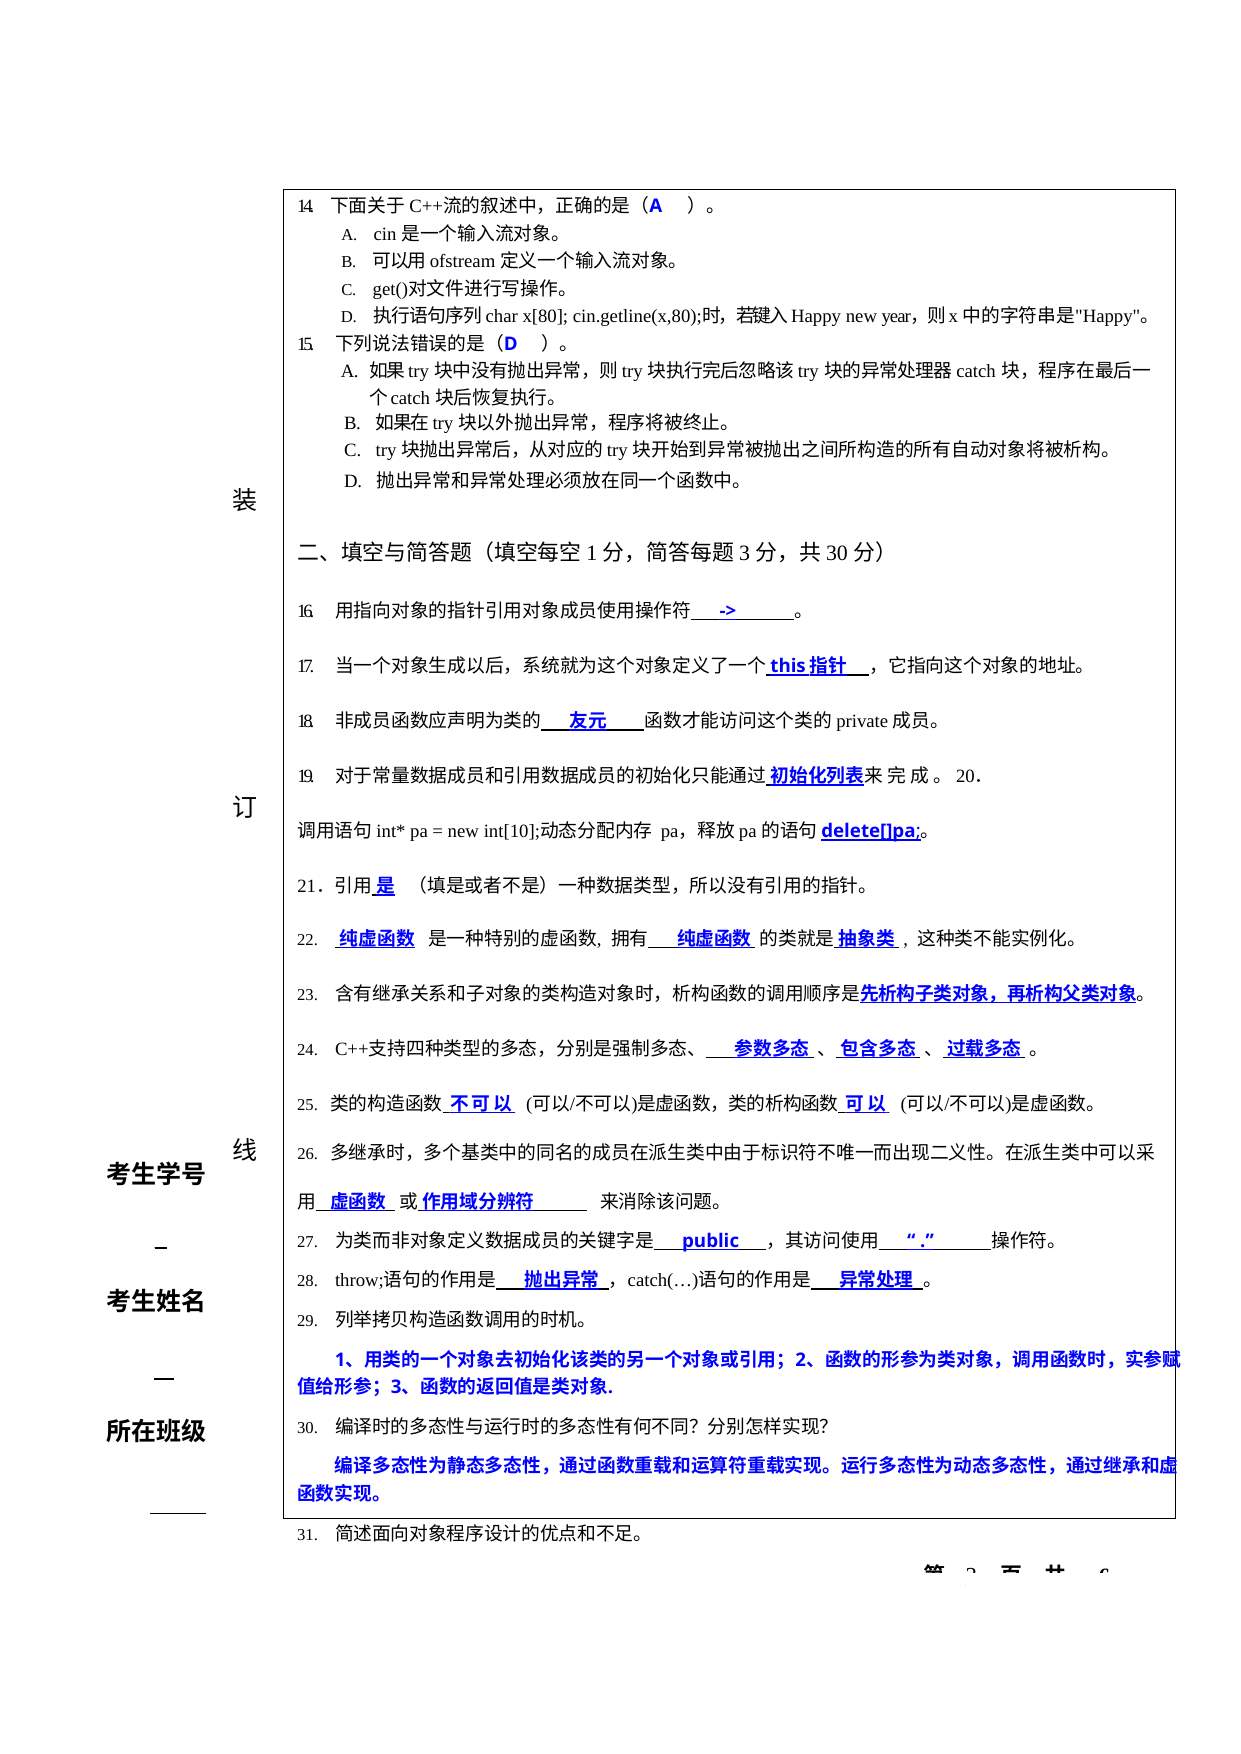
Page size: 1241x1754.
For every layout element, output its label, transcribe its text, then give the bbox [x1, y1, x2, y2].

list 下列说法错误的是（D ）。 [297, 328, 1184, 355]
list 非成员函数应声明为类的 友元 函数才能访问这个类的 private 成员。 [297, 706, 1184, 733]
list 简述面向对象程序设计的优点和不足。 [297, 1518, 1184, 1545]
list 21．引用 是 （填是或者不是）一种数据类型，所以没有引用的指针。 [297, 871, 984, 898]
text 装 [150, 480, 261, 505]
subtitle 二、填空与简答题（填空每空 1 分，简答每题 3 分，共 30 分） [297, 535, 1184, 567]
list throw;语句的作用是 抛出异常 ，catch(…)语句的作用是 异常处理 。 [297, 1265, 1184, 1292]
text 所在班级 [64, 1414, 248, 1447]
list 类的构造函数 不可以 (可以/不可以)是虚函数，类的析构函数 可以 (可以/不可以)是虚函数。 [297, 1088, 1184, 1116]
text 线 [150, 1131, 261, 1155]
list 为类而非对象定义数据成员的关键字是 public ，其访问使用 “ .” 操作符。 [297, 1225, 1184, 1253]
list 执行语句序列 char x[80]; cin.getline(x,80);时，若键入 Happy new year，则 x 中的字符串是"Happy"。 [341, 301, 1184, 328]
list 用指向对象的指针引用对象成员使用操作符 -> 。 [297, 595, 1184, 623]
list 当一个对象生成以后，系统就为这个对象定义了一个 this指针 ，它指向这个对象的地址。 [297, 651, 1184, 678]
list get()对文件进行写操作。 [341, 273, 1184, 300]
list 纯虚函数 是一种特别的虚函数, 拥有 纯虚函数 的类就是 抽象类 , 这种类不能实例化。 [297, 926, 1184, 950]
list C++支持四种类型的多态，分别是强制多态、 参数多态 、 包含多态 、 过载多态 。 [297, 1033, 1184, 1060]
list 如果 try 块中没有抛出异常，则 try 块执行完后忽略该 try 块的异常处理器 catch 块，程序在最后一个 catch 块后恢复执行。 [341, 356, 1158, 410]
list 多继承时，多个基类中的同名的成员在派生类中由于标识符不唯一而出现二义性。在派生类中可以采用 虚函数 或 作用域分辨符 来消除该问题。 [297, 1116, 1157, 1213]
text 订 [150, 797, 261, 822]
list cin 是一个输入流对象。 [341, 218, 1184, 245]
list 1、用类的一个对象去初始化该类的另一个对象或引用；2、函数的形参为类对象，调用函数时，实参赋值给形参；3、函数的返回值是类对象. [297, 1344, 1184, 1399]
list 如果在 try 块以外抛出异常，程序将被终止。 [344, 410, 1184, 434]
list 下面关于 C++流的叙述中，正确的是（A ）。 [297, 196, 1184, 217]
list 编译多态性为静态多态性，通过函数重载和运算符重载实现。运行多态性为动态多态性，通过继承和虚函数实现。 [297, 1451, 1184, 1505]
list 抛出异常和异常处理必须放在同一个函数中。 [344, 466, 1184, 493]
list 对于常量数据成员和引用数据成员的初始化只能通过 初始化列表来 完 成 。 20．调用语句 int* pa = new int[10];动态分配内存pa，释放 pa 的语句delete[]pa;。 [297, 761, 984, 843]
list try 块抛出异常后，从对应的 try 块开始到异常被抛出之间所构造的所有自动对象将被析构。 [344, 435, 1184, 462]
text 考生姓名 [64, 1284, 248, 1317]
list 含有继承关系和子对象的类构造对象时，析构函数的调用顺序是先析构子类对象，再析构父类对象。 [297, 978, 1184, 1005]
list 列举拷贝构造函数调用的时机。 [297, 1305, 1184, 1332]
list 编译时的多态性与运行时的多态性有何不同？分别怎样实现？ [297, 1411, 1184, 1438]
subtitle 考生学号 [64, 1155, 248, 1191]
list 可以用 ofstream 定义一个输入流对象。 [341, 246, 1184, 273]
